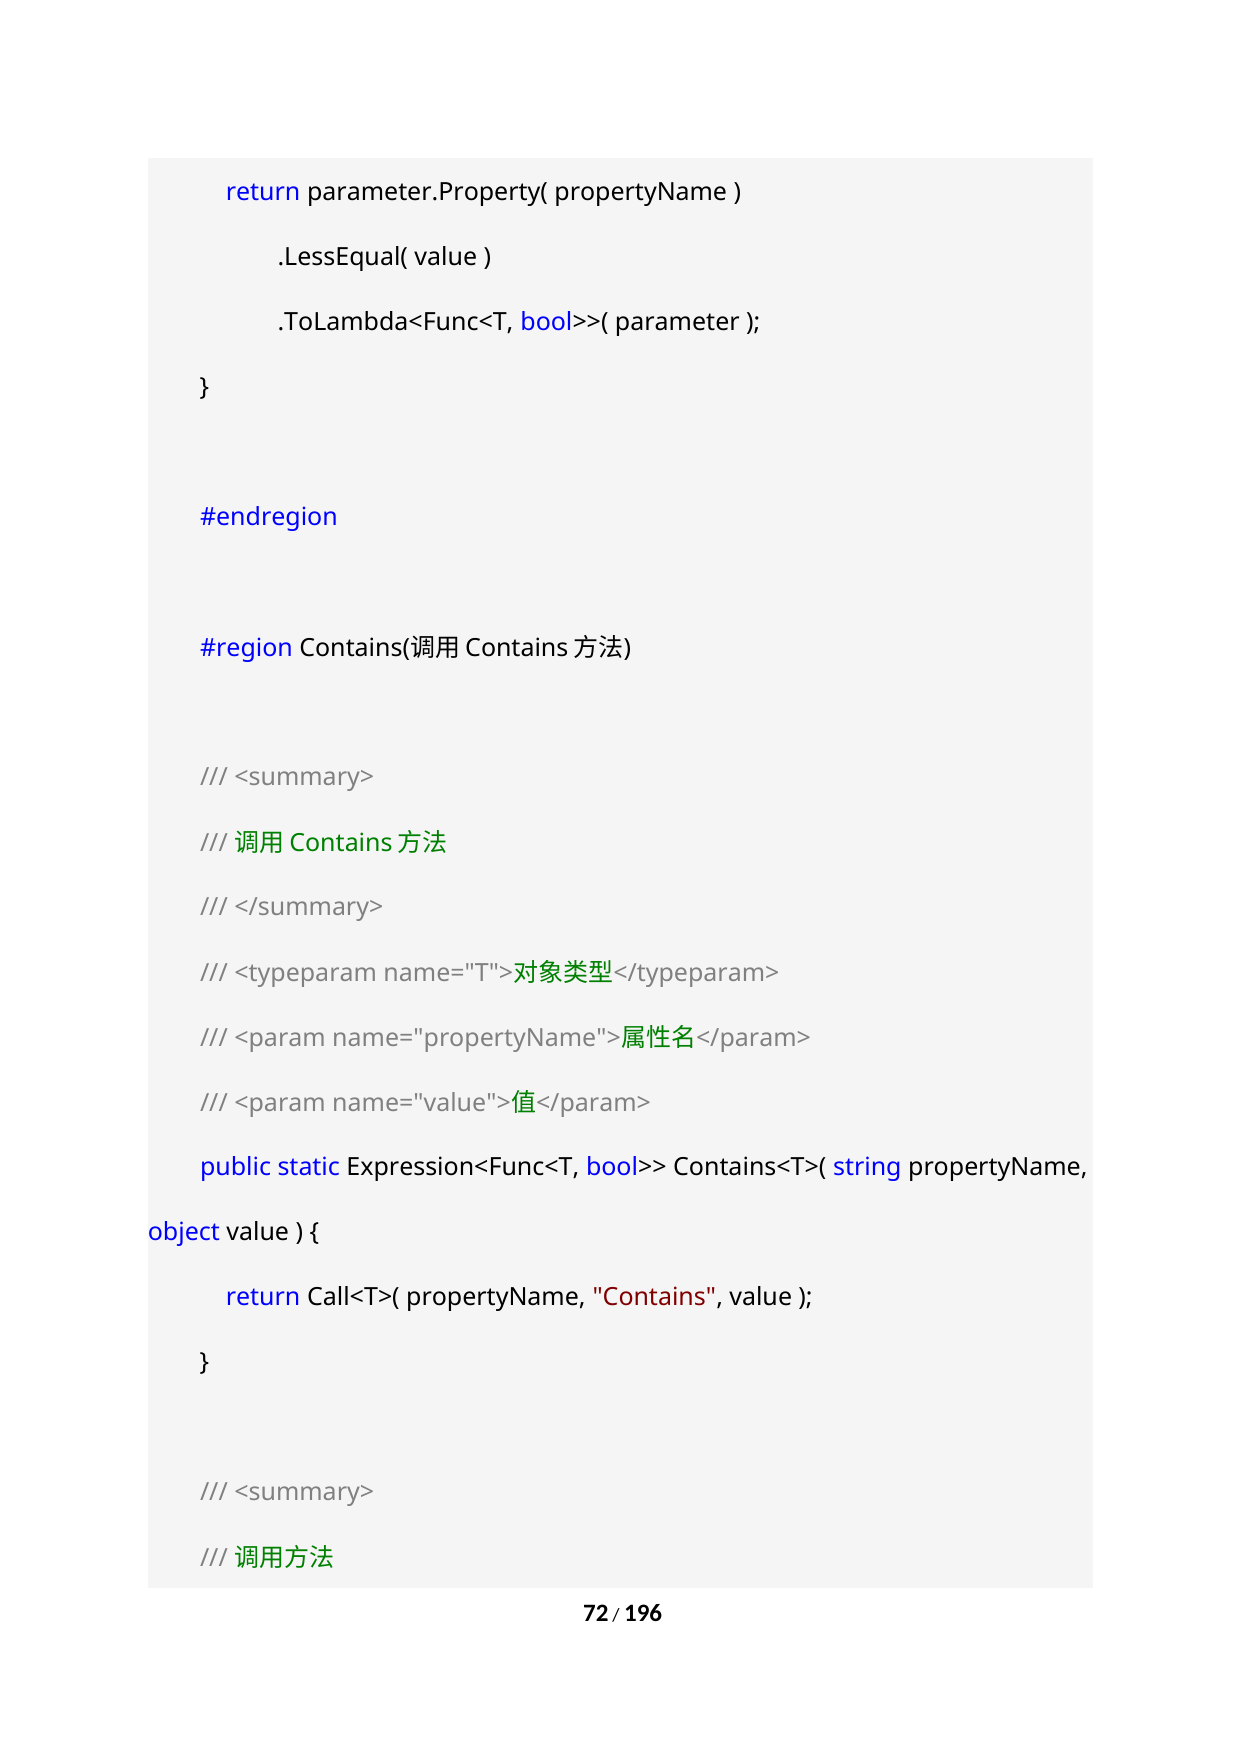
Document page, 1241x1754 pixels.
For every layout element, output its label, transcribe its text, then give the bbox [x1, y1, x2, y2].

text /// <param name="propertyName">属性名</param> [148, 1003, 1093, 1068]
text return parameter.Property( propertyName ) [148, 158, 1093, 223]
text .ToLambda<Func<T, bool>>( parameter ); [148, 288, 1093, 353]
text return Call<T>( propertyName, "Contains", value ); [148, 1263, 1093, 1328]
text } [148, 1328, 1093, 1393]
text public static Expression<Func<T, bool>> Contains<T>( string propertyName, object value ) { [148, 1133, 1093, 1263]
text /// 调用Contains方法 [148, 808, 1093, 873]
text #endregion [148, 483, 1093, 548]
text /// 调用方法 [148, 1523, 1093, 1588]
text } [148, 353, 1093, 418]
text /// <typeparam name="T">对象类型</typeparam> [148, 938, 1093, 1003]
text /// <param name="value">值</param> [148, 1068, 1093, 1133]
text #region Contains(调用Contains方法) [148, 613, 1093, 678]
text /// <summary> [148, 1458, 1093, 1523]
text /// </summary> [148, 873, 1093, 938]
text /// <summary> [148, 743, 1093, 808]
text .LessEqual( value ) [148, 223, 1093, 288]
